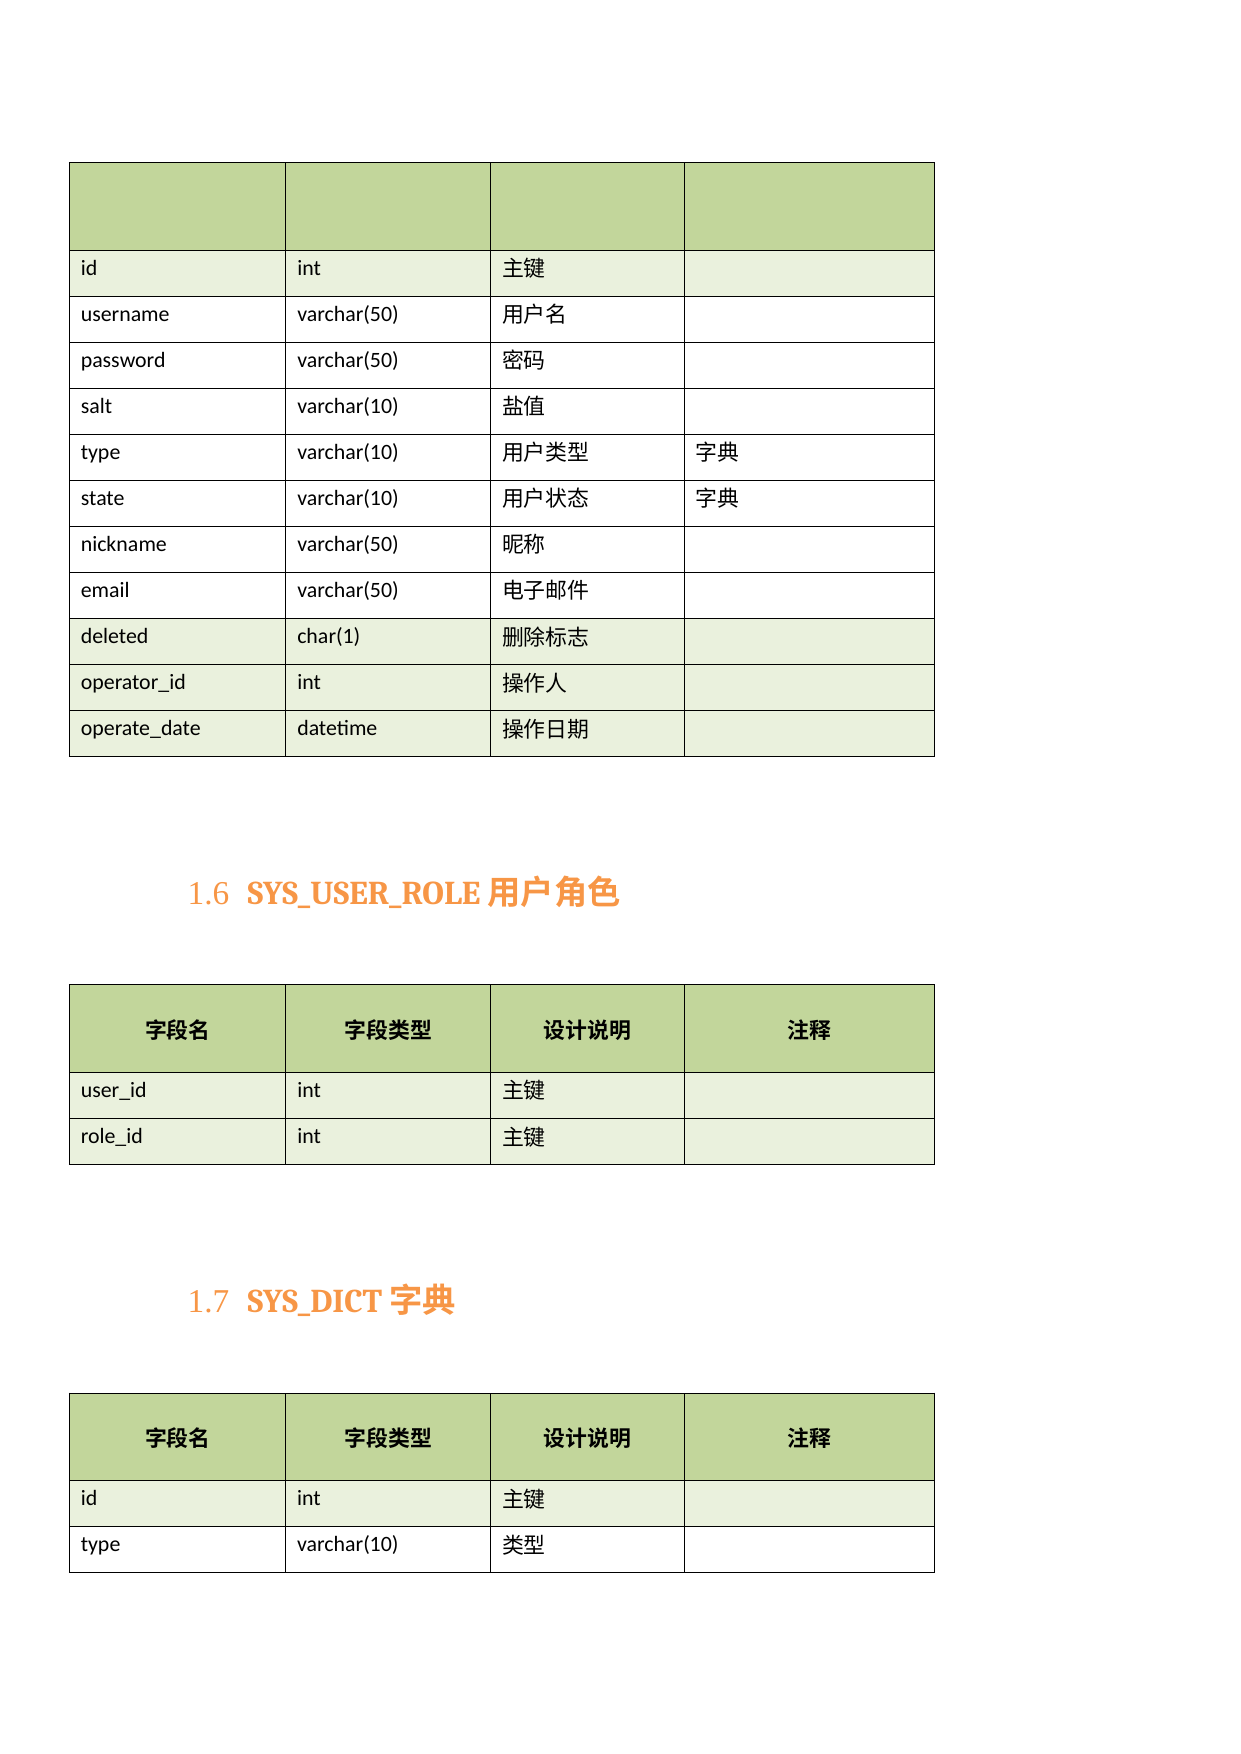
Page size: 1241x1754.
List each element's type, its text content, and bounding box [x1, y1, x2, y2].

table_cell varchar(10) [286, 435, 490, 480]
table_cell 主键 [491, 1481, 684, 1526]
table_cell [685, 1119, 934, 1164]
table_cell type [70, 435, 285, 480]
table_header 设计说明 [491, 163, 684, 250]
table_cell user_id [70, 1073, 285, 1118]
table_cell nickname [70, 527, 285, 572]
table_header 注释 [685, 985, 934, 1072]
table_cell 昵称 [491, 527, 684, 572]
table_header 字段类型 [286, 1394, 490, 1480]
table_cell 主键 [491, 251, 684, 296]
table_cell operator_id [70, 665, 285, 710]
table_header 字段名 [70, 985, 285, 1072]
table_cell [685, 665, 934, 710]
table_header 设计说明 [491, 985, 684, 1072]
table_cell varchar(50) [286, 573, 490, 618]
table_cell 密码 [491, 343, 684, 388]
table_cell int [286, 1119, 490, 1164]
table_cell 用户状态 [491, 481, 684, 526]
table_header 字段名 [70, 1394, 285, 1480]
table_cell int [286, 1073, 490, 1118]
table_cell [685, 1481, 934, 1526]
table_cell 主键 [491, 1073, 684, 1118]
table_cell varchar(10) [286, 1527, 490, 1572]
table_cell id [70, 1481, 285, 1526]
table_header 注释 [685, 1394, 934, 1480]
table_cell varchar(50) [286, 527, 490, 572]
table_cell password [70, 343, 285, 388]
table_cell 用户名 [491, 297, 684, 342]
table_header 注释 [685, 163, 934, 250]
table_cell [685, 573, 934, 618]
table_header 设计说明 [491, 1394, 684, 1480]
table_cell role_id [70, 1119, 285, 1164]
subtitle SYS_DICT字典 [187, 1265, 1053, 1330]
table_cell 类型 [491, 1527, 684, 1572]
table_cell 用户类型 [491, 435, 684, 480]
table_cell varchar(10) [286, 389, 490, 434]
table_cell username [70, 297, 285, 342]
table_cell 主键 [491, 1119, 684, 1164]
subtitle SYS_USER_ROLE用户角色 [187, 857, 1053, 922]
table_cell operate_date [70, 711, 285, 756]
table_cell [685, 527, 934, 572]
table_cell deleted [70, 619, 285, 664]
table_header 字段类型 [286, 985, 490, 1072]
table_cell 字典 [685, 481, 934, 526]
table_cell state [70, 481, 285, 526]
table_header 字段名 [70, 163, 285, 250]
table_cell [685, 619, 934, 664]
table_cell salt [70, 389, 285, 434]
table_cell 盐值 [491, 389, 684, 434]
table_cell type [70, 1527, 285, 1572]
table_cell int [286, 1481, 490, 1526]
table_cell [685, 1527, 934, 1572]
table_cell [685, 251, 934, 296]
table_cell 删除标志 [491, 619, 684, 664]
table_cell varchar(50) [286, 343, 490, 388]
table_cell varchar(50) [286, 297, 490, 342]
table_cell int [286, 251, 490, 296]
table_cell [685, 343, 934, 388]
table_cell 操作日期 [491, 711, 684, 756]
table_cell [685, 711, 934, 756]
table_cell char(1) [286, 619, 490, 664]
table_cell varchar(10) [286, 481, 490, 526]
table_cell 操作人 [491, 665, 684, 710]
table_cell datetime [286, 711, 490, 756]
table_cell int [286, 665, 490, 710]
table_cell [685, 297, 934, 342]
table_header 字段类型 [286, 163, 490, 250]
table_cell 字典 [685, 435, 934, 480]
table_cell id [70, 251, 285, 296]
table_cell 电子邮件 [491, 573, 684, 618]
table_cell email [70, 573, 285, 618]
table_cell [685, 389, 934, 434]
table_cell [685, 1073, 934, 1118]
